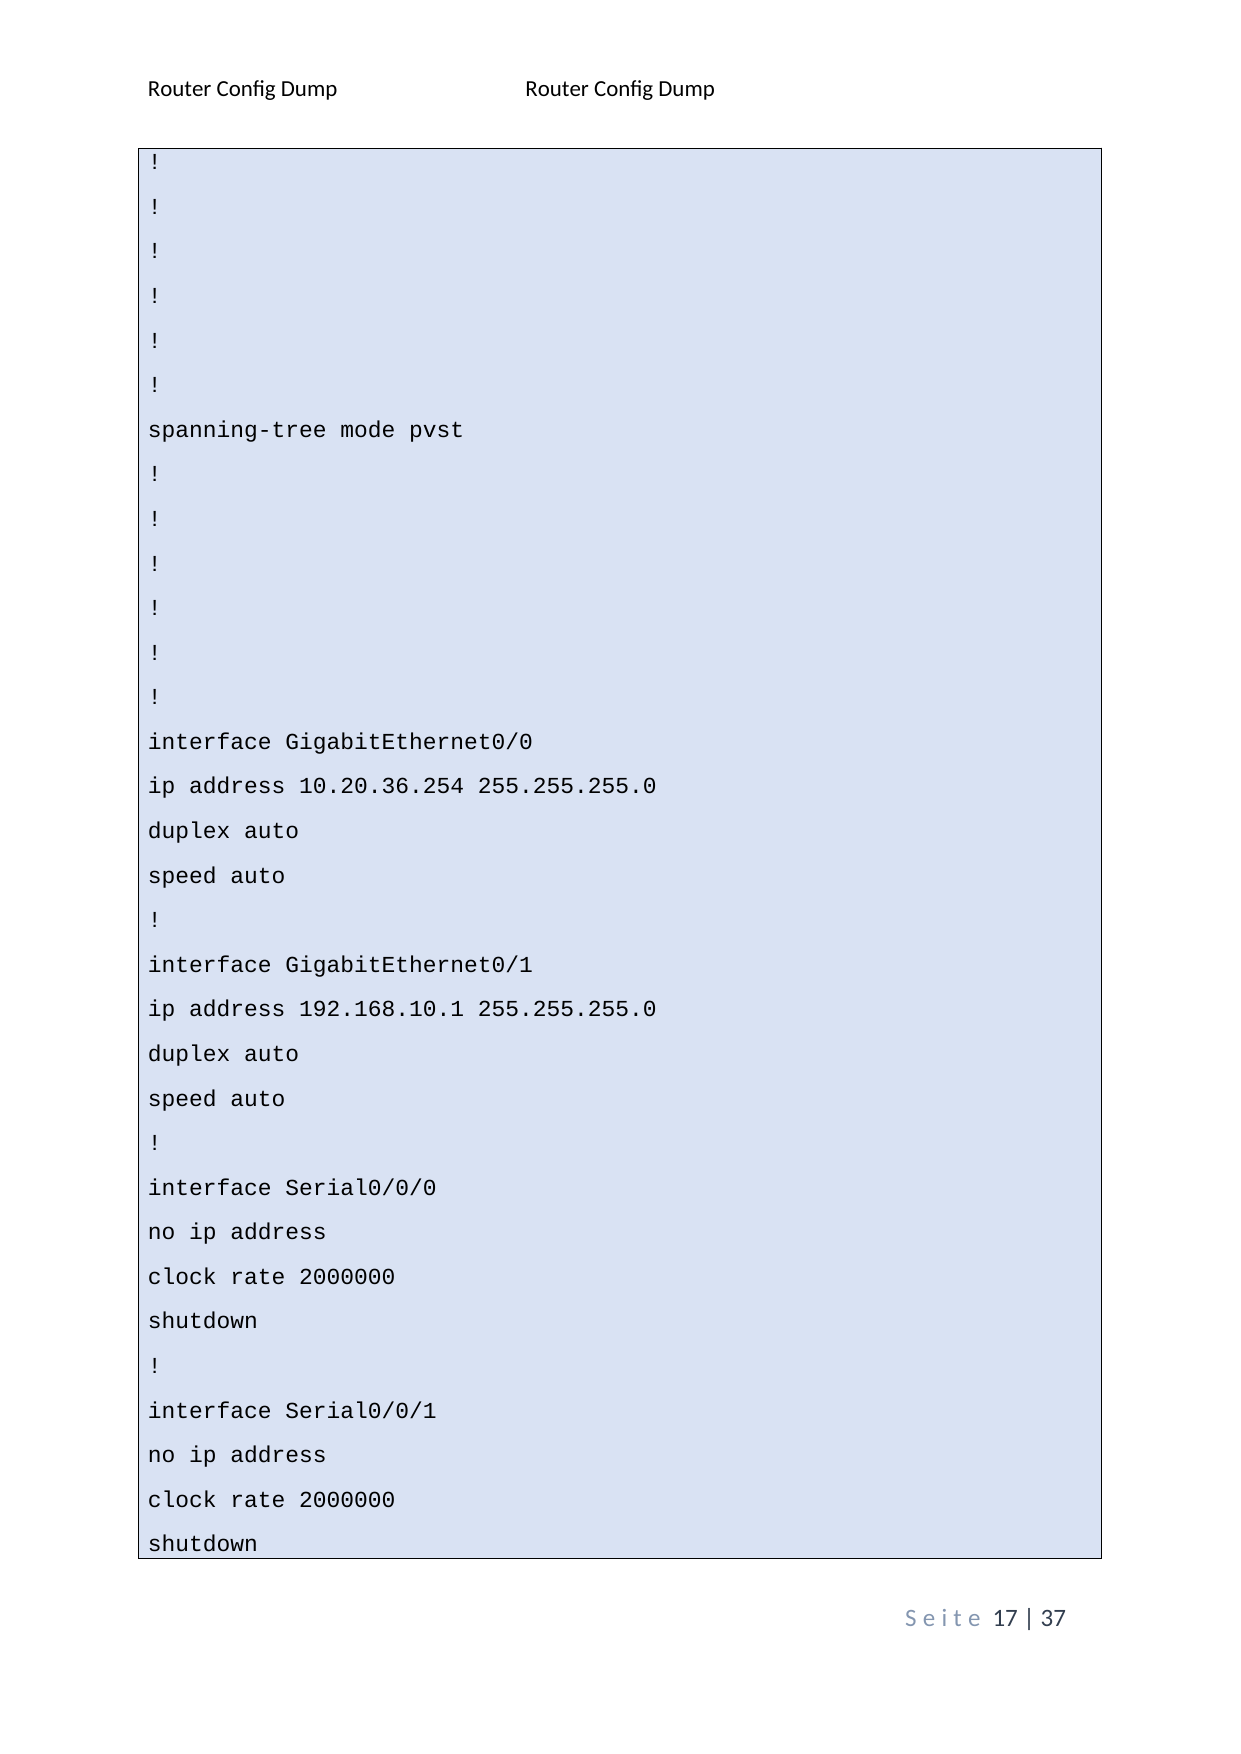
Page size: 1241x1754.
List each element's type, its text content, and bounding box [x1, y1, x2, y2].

text ! [139, 1128, 1101, 1157]
text ! [139, 192, 1101, 221]
text ! [139, 1351, 1101, 1380]
text ! [139, 460, 1101, 489]
text ! [139, 549, 1101, 578]
text clock rate 2000000 [139, 1485, 1101, 1514]
text duplex auto [139, 816, 1101, 845]
text ! [139, 237, 1101, 266]
text ! [139, 326, 1101, 355]
text ! [139, 683, 1101, 712]
text no ip address [139, 1441, 1101, 1469]
text ! [139, 371, 1101, 399]
text ! [139, 504, 1101, 533]
text interface GigabitEthernet0/1 [139, 950, 1101, 979]
text ! [139, 149, 1101, 177]
text ip address 192.168.10.1 255.255.255.0 [139, 995, 1101, 1024]
text duplex auto [139, 1039, 1101, 1068]
text shutdown [139, 1307, 1101, 1336]
text interface Serial0/0/1 [139, 1396, 1101, 1425]
text ! [139, 638, 1101, 667]
text interface GigabitEthernet0/0 [139, 727, 1101, 756]
text ! [139, 281, 1101, 310]
text speed auto [139, 861, 1101, 890]
text interface Serial0/0/0 [139, 1173, 1101, 1202]
text clock rate 2000000 [139, 1262, 1101, 1291]
text shutdown [139, 1530, 1101, 1558]
text speed auto [139, 1084, 1101, 1113]
text no ip address [139, 1218, 1101, 1247]
text ! [139, 593, 1101, 622]
text spanning-tree mode pvst [139, 415, 1101, 444]
text ip address 10.20.36.254 255.255.255.0 [139, 772, 1101, 801]
text ! [139, 906, 1101, 934]
